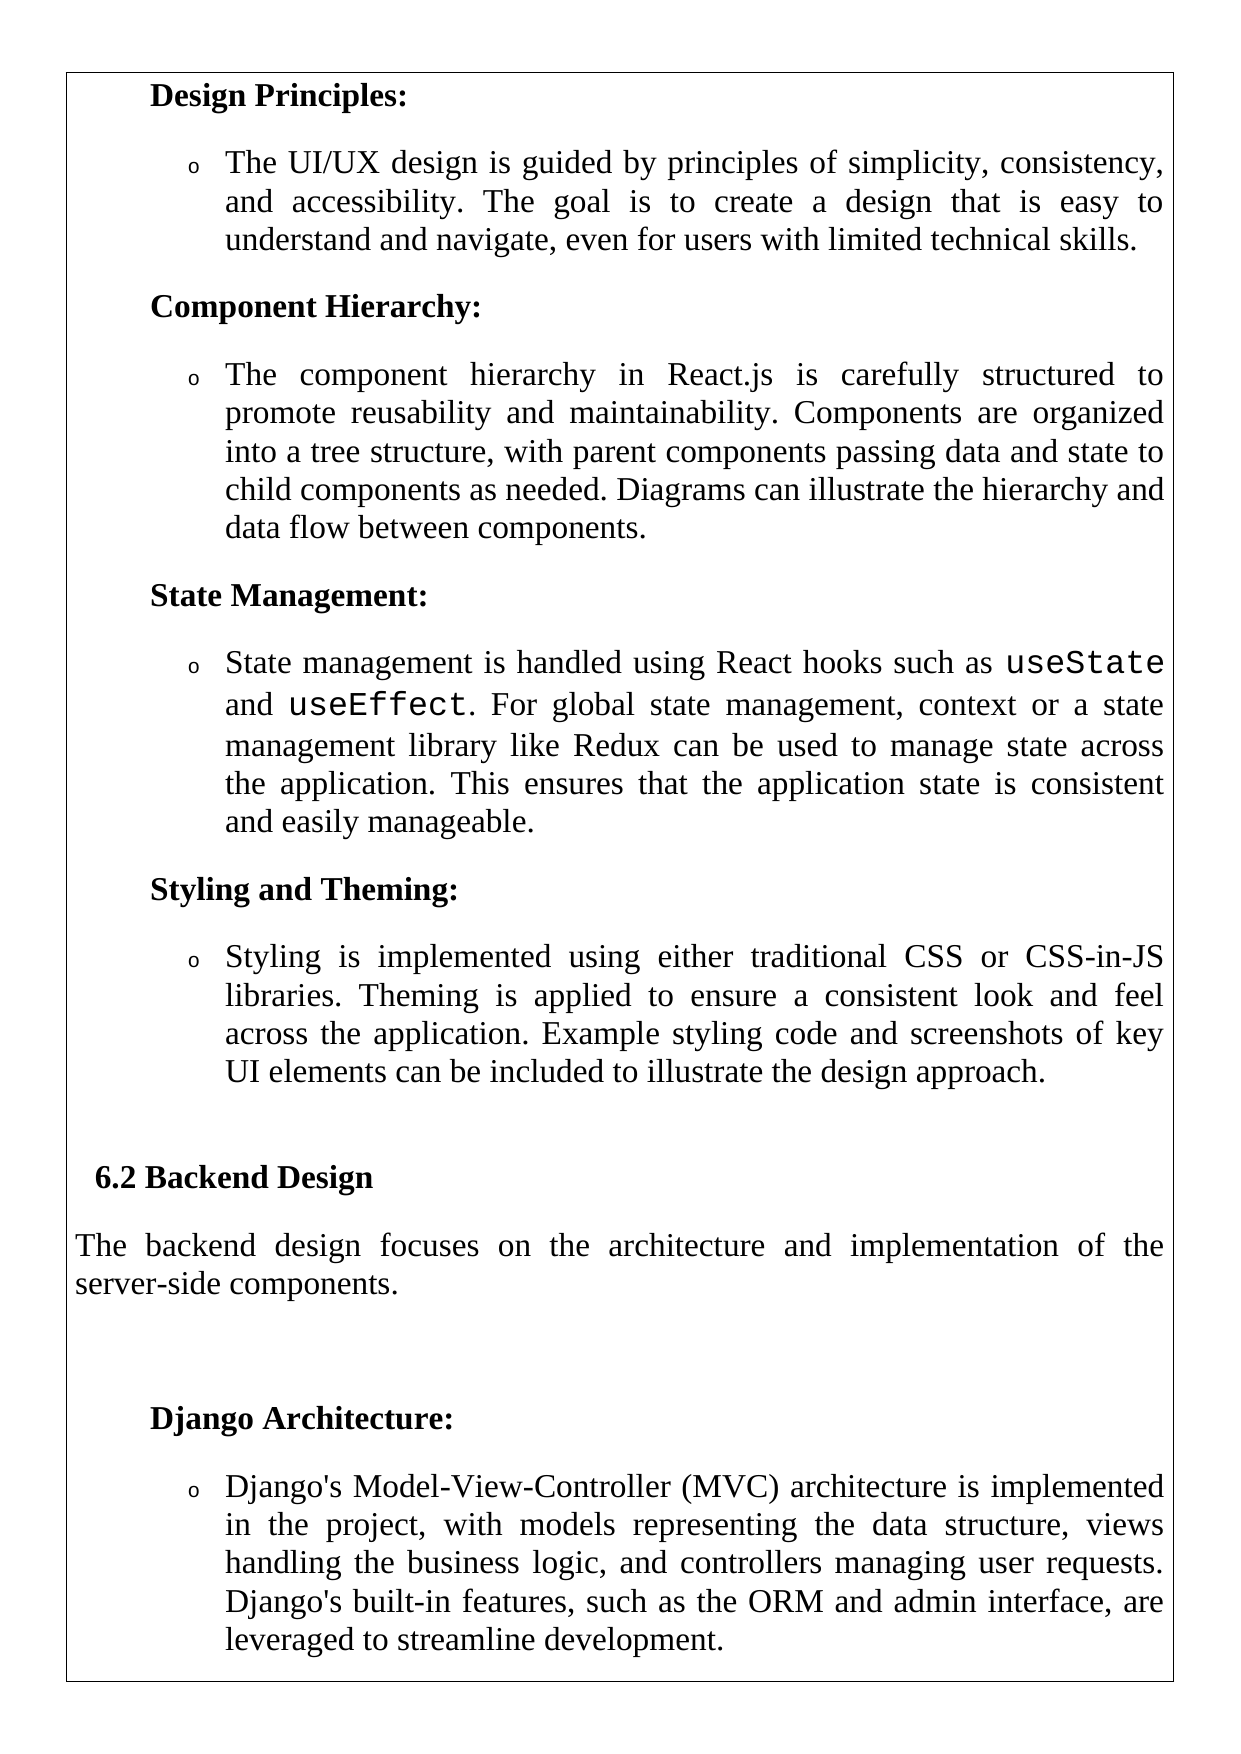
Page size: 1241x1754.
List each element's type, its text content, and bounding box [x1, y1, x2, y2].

list The component hierarchy in React.js is carefully structured to promote reusability and maintainability. Components are organized into a tree structure, with parent components passing data and state to child components as needed. Diagrams can illustrate the hierarchy and data flow between components. [187, 354, 1165, 546]
subtitle 6.2 Backend Design [94, 1157, 1165, 1196]
list Django's Model-View-Controller (MVC) architecture is implemented in the project, with models representing the data structure, views handling the business logic, and controllers managing user requests. Django's built-in features, such as the ORM and admin interface, are leveraged to streamline development. [187, 1466, 1165, 1657]
text Styling and Theming: [150, 869, 1165, 907]
text Django Architecture: [150, 1398, 1165, 1437]
text Design Principles: [150, 75, 1165, 113]
text The backend design focuses on the architecture and implementation of the server-side components. [75, 1225, 1165, 1302]
text State Management: [150, 575, 1165, 613]
list Styling is implemented using either traditional CSS or CSS-in-JS libraries. Theming is applied to ensure a consistent look and feel across the application. Example styling code and screenshots of key UI elements can be included to illustrate the design approach. [187, 937, 1165, 1090]
list The UI/UX design is guided by principles of simplicity, consistency, and accessibility. The goal is to create a design that is easy to understand and navigate, even for users with limited technical skills. [187, 142, 1165, 257]
list State management is handled using React hooks such as useState and useEffect. For global state management, context or a state management library like Redux can be used to manage state across the application. This ensures that the application state is consistent and easily manageable. [187, 642, 1165, 840]
text Component Hierarchy: [150, 287, 1165, 325]
